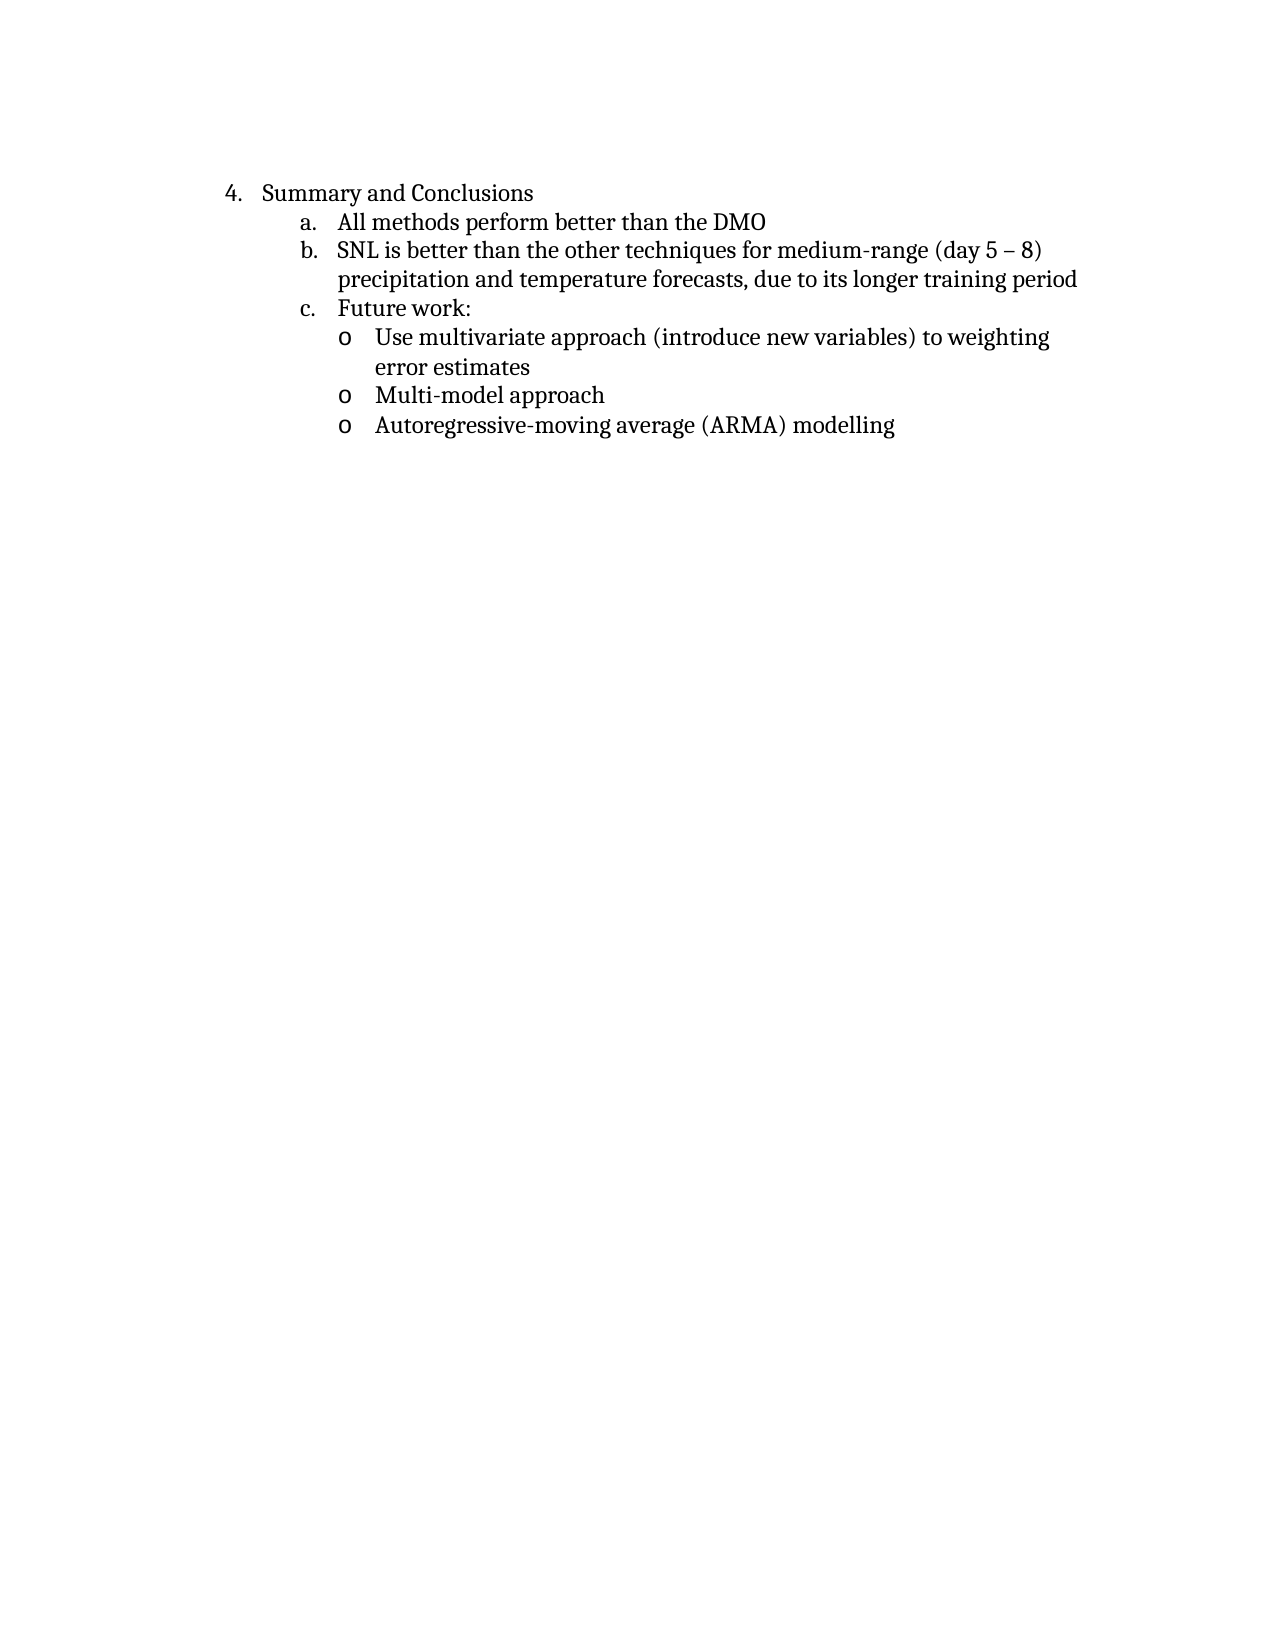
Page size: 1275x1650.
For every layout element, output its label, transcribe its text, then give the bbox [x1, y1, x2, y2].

list Multi-model approach [337, 381, 1087, 411]
list Autoregressive-moving average (ARMA) modelling [337, 411, 1087, 441]
list All methods perform better than the DMO [300, 207, 1087, 236]
list Use multivariate approach (introduce new variables) to weighting error estimates [337, 322, 1087, 381]
list Summary and Conclusions [225, 179, 1087, 207]
list SNL is better than the other techniques for medium-range (day 5 – 8) precipitation and temperature forecasts, due to its longer training period [300, 236, 1087, 294]
list Future work: [300, 294, 1087, 322]
